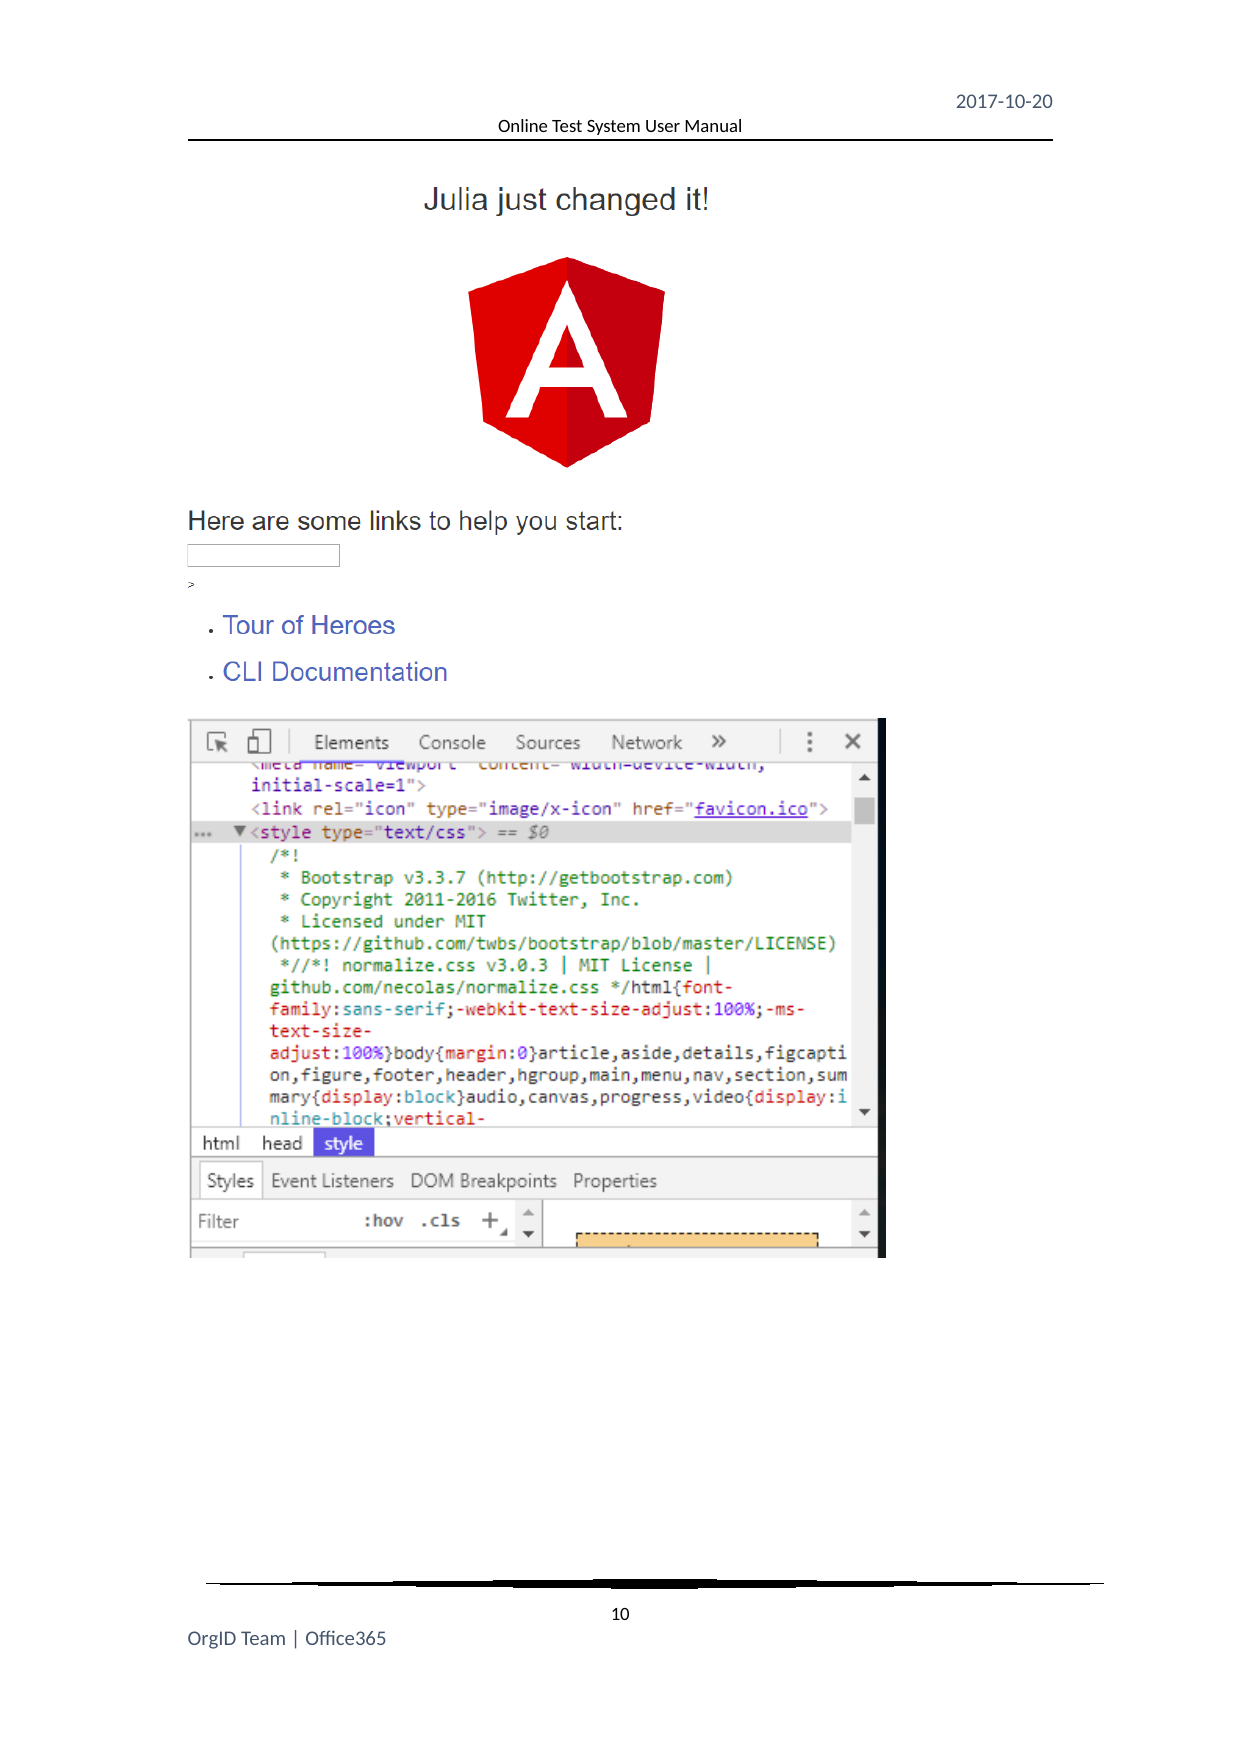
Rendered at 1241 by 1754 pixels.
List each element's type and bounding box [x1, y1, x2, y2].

picture [187, 718, 886, 1258]
picture [187, 166, 799, 698]
